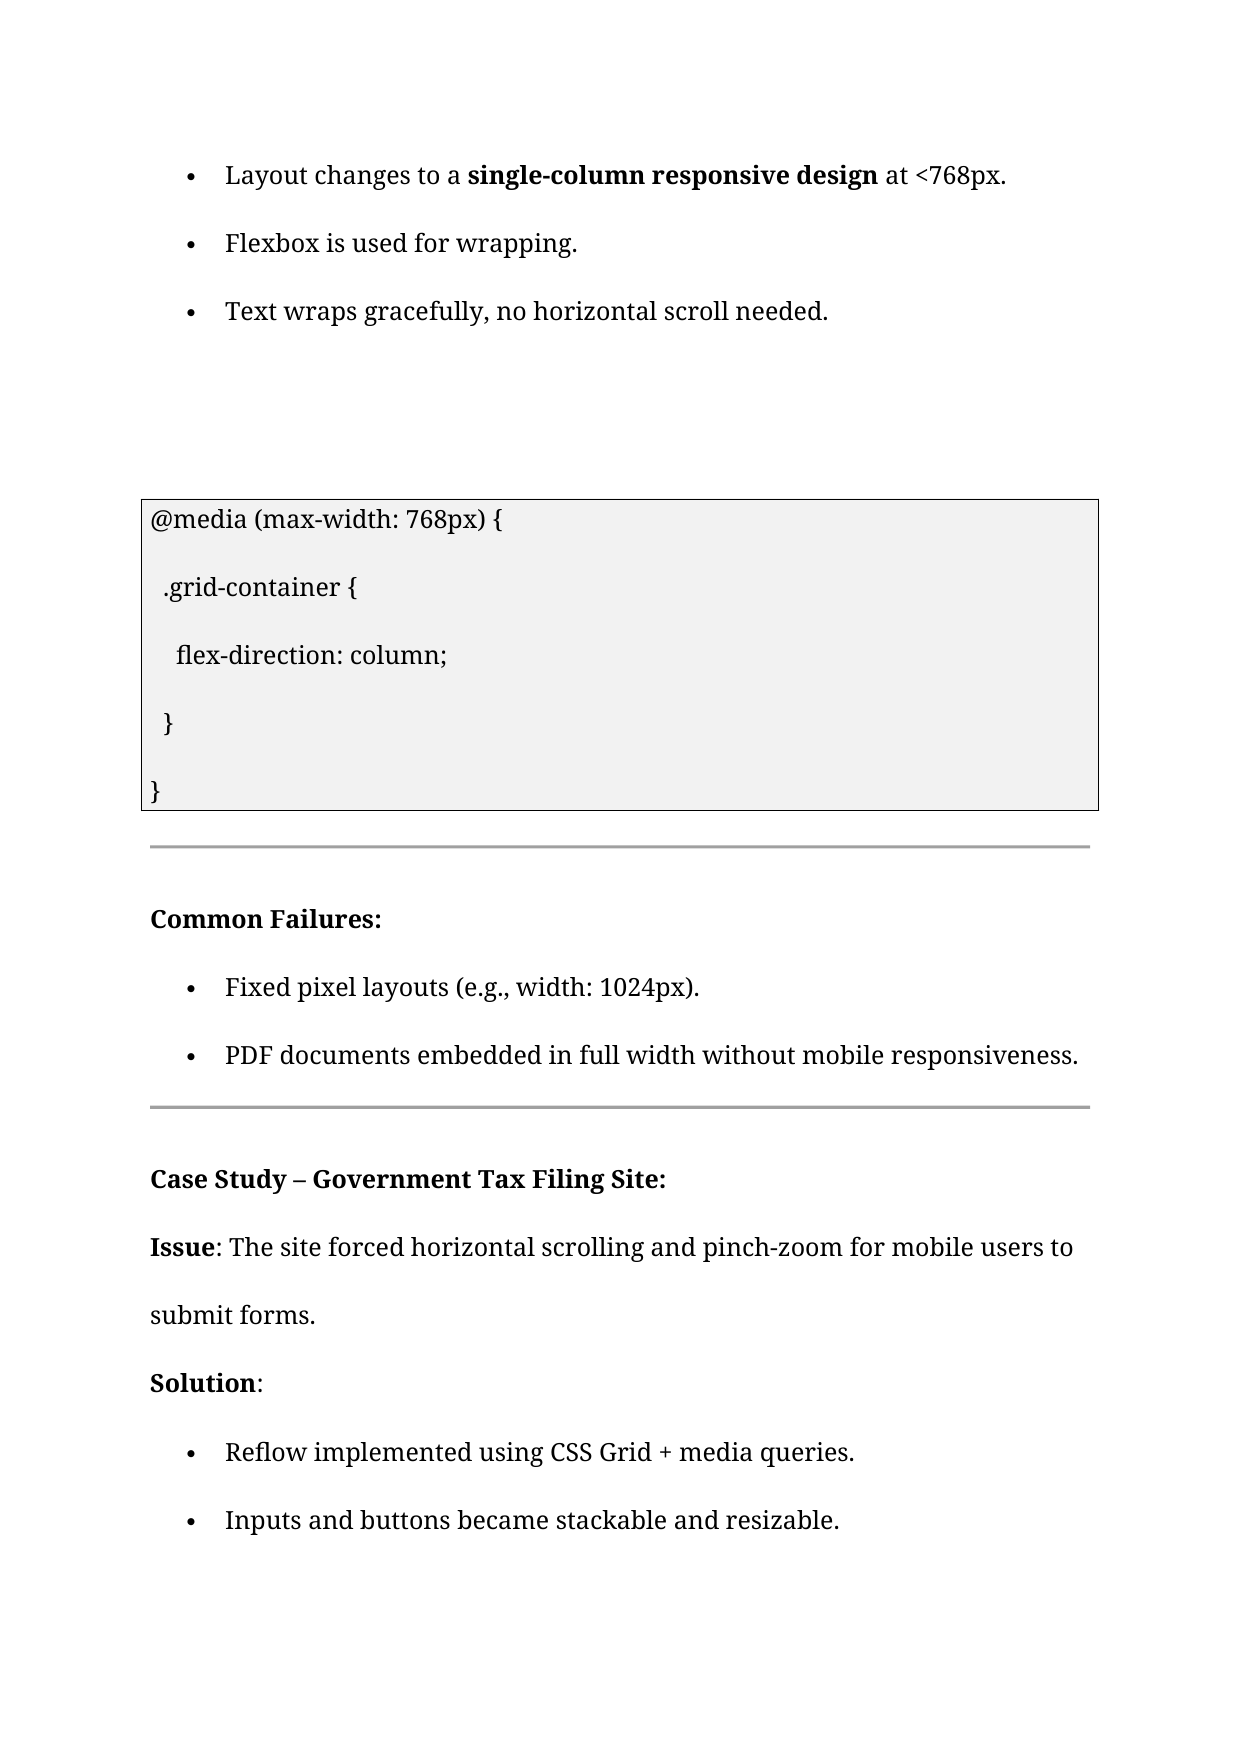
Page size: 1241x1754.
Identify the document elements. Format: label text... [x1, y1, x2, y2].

list Fixed pixel layouts (e.g., width: 1024px). [187, 969, 1090, 1003]
text Case Study – Government Tax Filing Site: [150, 1162, 1090, 1196]
text @media (max-width: 768px) { [142, 500, 1098, 536]
text Common Failures: [150, 901, 1090, 935]
text Issue: The site forced horizontal scrolling and pinch-zoom for mobile users to submit forms. [150, 1230, 1090, 1332]
text Solution: [150, 1366, 1090, 1400]
text .grid-container { [142, 567, 1098, 604]
list PDF documents embedded in full width without mobile responsiveness. [187, 1038, 1090, 1072]
list Layout changes to a single-column responsive design at <768px. [187, 158, 1090, 192]
text flex-direction: column; [142, 635, 1098, 672]
list Text wraps gracefully, no horizontal scroll needed. [187, 294, 1090, 328]
list Inputs and buttons became stackable and resizable. [187, 1502, 1090, 1536]
list Flexbox is used for wrapping. [187, 226, 1090, 260]
text } [142, 771, 1098, 810]
text } [142, 703, 1098, 740]
list Reflow implemented using CSS Grid + media queries. [187, 1434, 1090, 1468]
